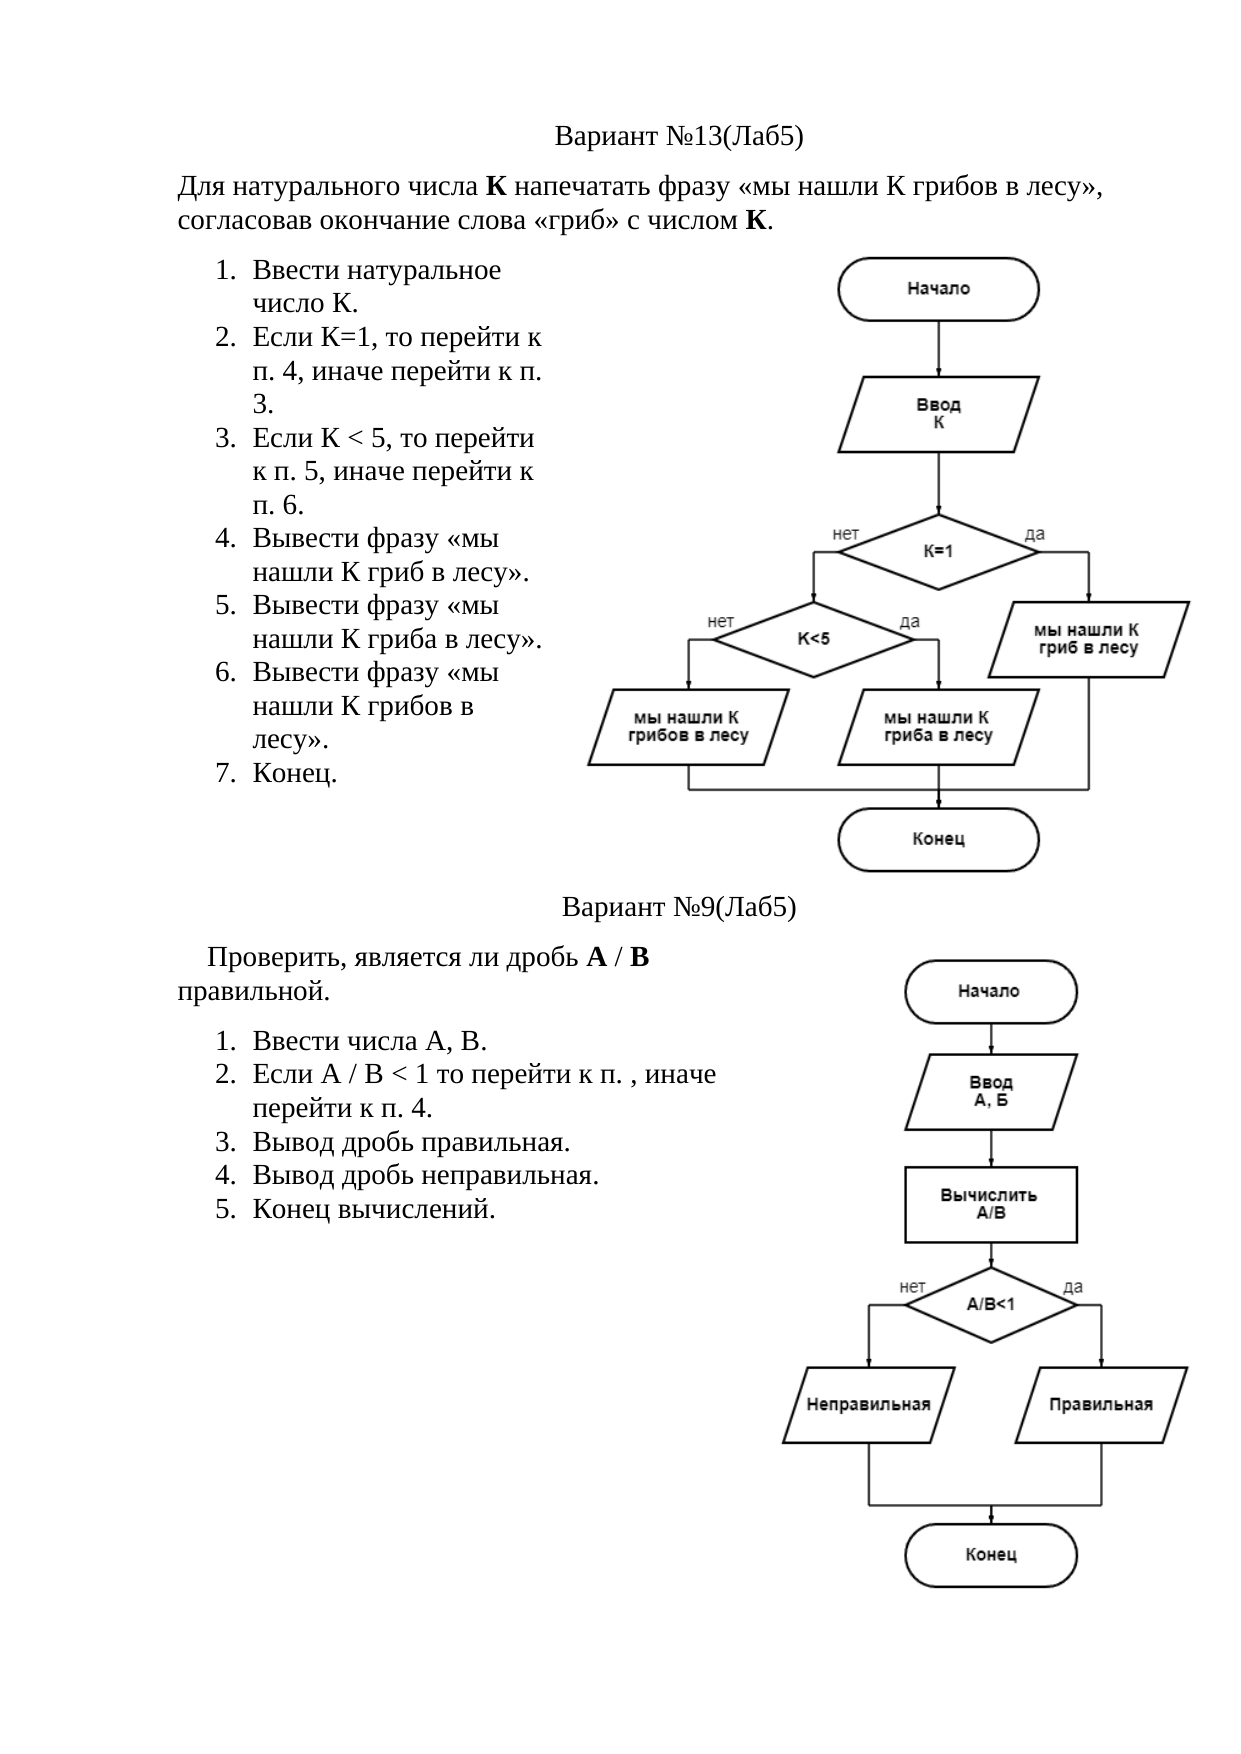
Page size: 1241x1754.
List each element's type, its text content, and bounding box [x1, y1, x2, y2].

list Вывести фразу «мы нашли К грибов в лесу». [215, 654, 570, 755]
list Конец вычислений. [215, 1191, 776, 1224]
list Вывести фразу «мы нашли К гриба в лесу». [215, 587, 570, 654]
text Вариант №13(Лаб5) [177, 118, 1152, 152]
list Если К=1, то перейти к п. 4, иначе перейти к п. 3. [215, 319, 570, 420]
list Конец. [215, 755, 570, 789]
picture [570, 252, 1199, 885]
list Если A / B < 1 то перейти к п. , иначе перейти к п. 4. [215, 1057, 776, 1124]
list Если К < 5, то перейти к п. 5, иначе перейти к п. 6. [215, 420, 570, 520]
list Ввести натуральное число К. [215, 252, 570, 319]
text Вариант №9(Лаб5) [177, 889, 1152, 923]
list Вывести фразу «мы нашли К гриб в лесу». [215, 520, 570, 587]
picture [776, 942, 1197, 1607]
list Вывод дробь правильная. [215, 1124, 776, 1157]
text Проверить, является ли дробь A / B правильной. [177, 939, 1152, 1006]
list Вывод дробь неправильная. [215, 1157, 776, 1191]
list Ввести числа А, В. [215, 1023, 776, 1057]
text Для натурального числа К напечатать фразу «мы нашли К грибов в лесу», согласовав окончание слова «гриб» с числом К. [177, 168, 1152, 235]
